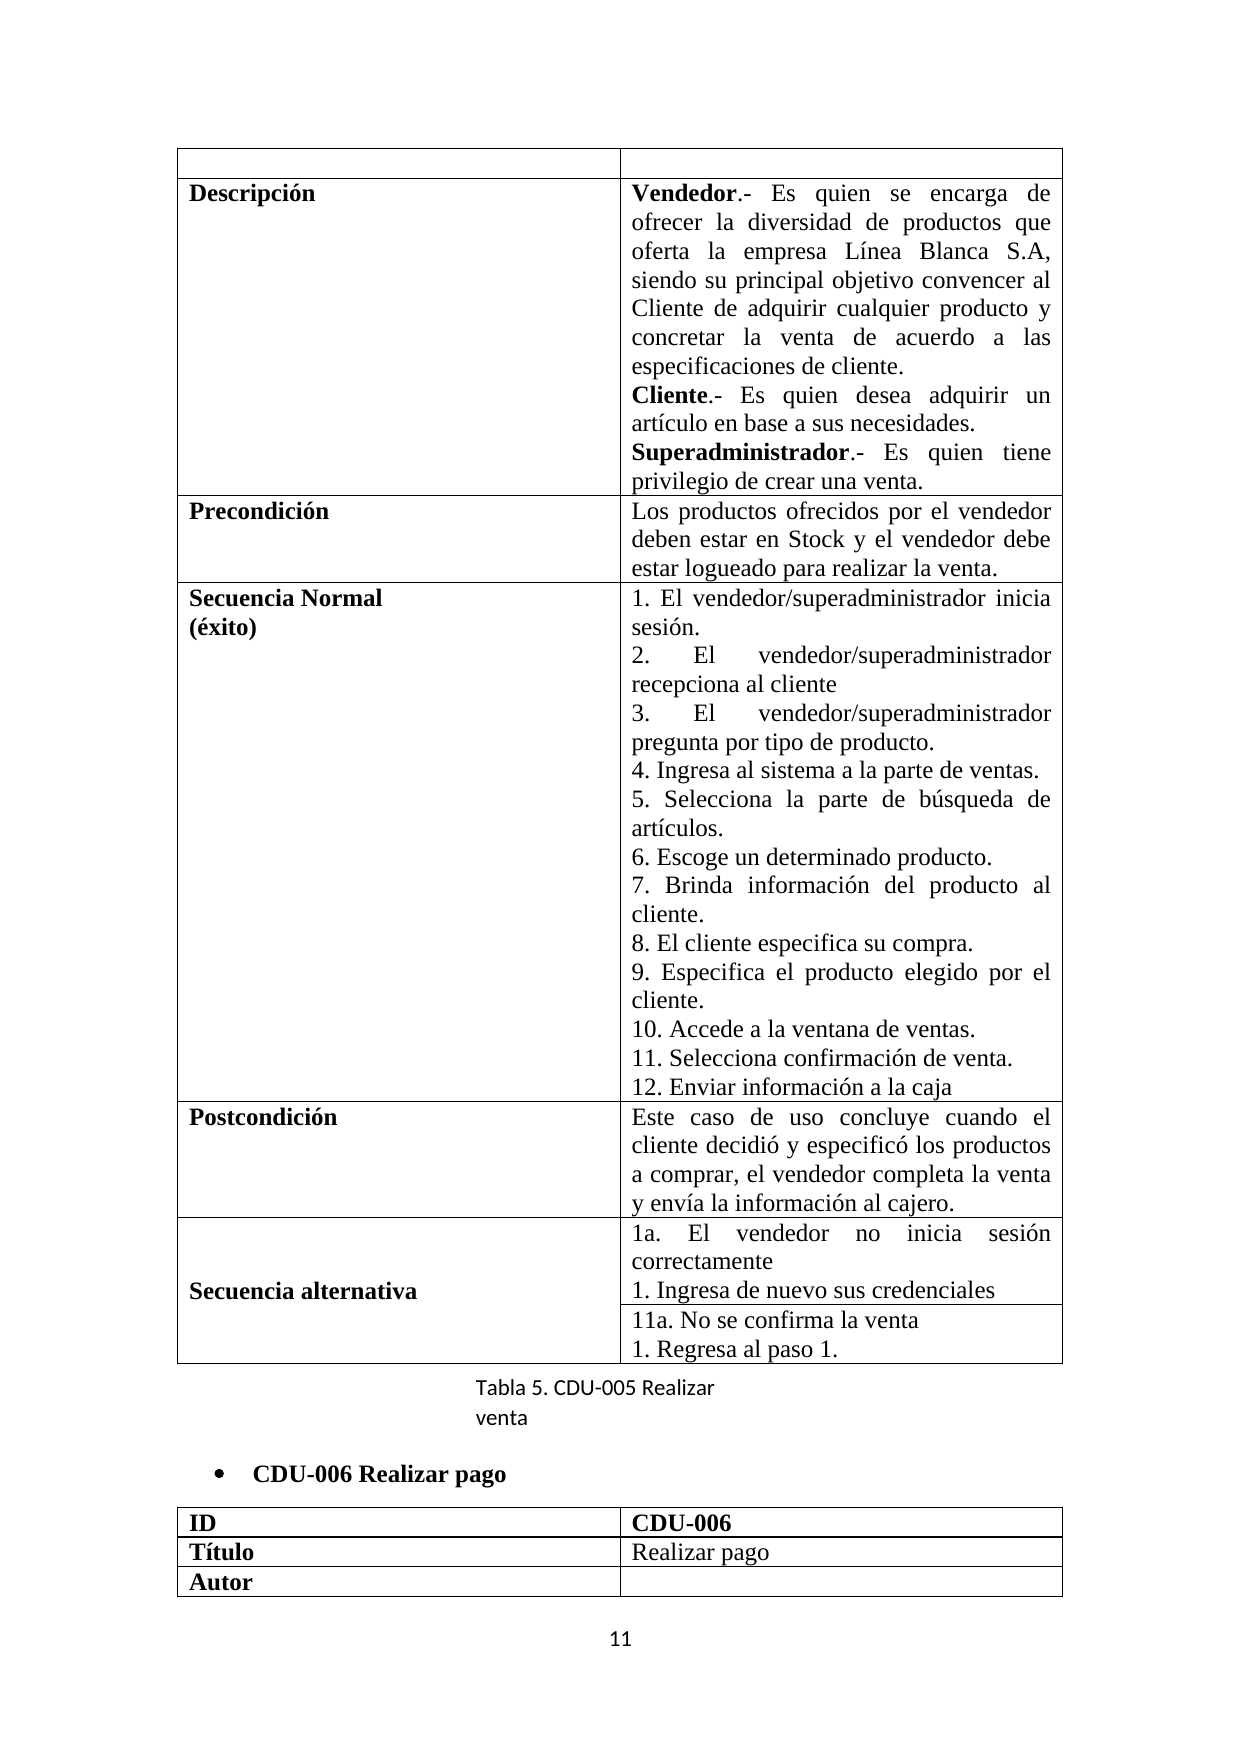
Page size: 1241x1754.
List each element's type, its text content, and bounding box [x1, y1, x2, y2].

table_cell Secuencia Normal (éxito) [178, 583, 620, 1101]
table_cell 1. El vendedor/superadministrador inicia sesión. 2. El vendedor/superadministrador recepciona al cliente 3. El vendedor/superadministrador pregunta por tipo de producto. 4. Ingresa al sistema a la parte de ventas. 5. Selecciona la parte de búsqueda de artículos. 6. Escoge un determinado producto. 7. Brinda información del producto al cliente. 8. El cliente especifica su compra. 9. Especifica el producto elegido por el cliente. 10. Accede a la ventana de ventas. 11. Selecciona confirmación de venta. 12. Enviar información a la caja [621, 583, 1062, 1101]
table_header CDU-006 [621, 1508, 1062, 1536]
table_cell Secuencia alternativa [178, 1218, 620, 1362]
table_cell Este caso de uso concluye cuando el cliente decidió y especificó los productos a comprar, el vendedor completa la venta y envía la información al cajero. [621, 1102, 1062, 1217]
table_cell [621, 149, 1062, 177]
table_cell Vendedor.- Es quien se encarga de ofrecer la diversidad de productos que oferta la empresa Línea Blanca S.A, siendo su principal objetivo convencer al Cliente de adquirir cualquier producto y concretar la venta de acuerdo a las especificaciones de cliente. Cliente.- Es quien desea adquirir un artículo en base a sus necesidades. Superadministrador.- Es quien tiene privilegio de crear una venta. [621, 179, 1062, 495]
table_header ID [178, 1508, 620, 1536]
table_cell Título [178, 1538, 620, 1566]
table_cell 1a. El vendedor no inicia sesión correctamente 1. Ingresa de nuevo sus credenciales [621, 1218, 1062, 1304]
table_cell [621, 1567, 1062, 1596]
table_cell Postcondición [178, 1102, 620, 1217]
list CDU-006 Realizar pago [215, 1459, 1063, 1488]
table_cell Autor [178, 1567, 620, 1596]
table_cell [178, 149, 620, 177]
table_cell 11a. No se confirma la venta 1. Regresa al paso 1. [621, 1305, 1062, 1362]
table_cell Realizar pago [621, 1538, 1062, 1566]
table_cell Los productos ofrecidos por el vendedor deben estar en Stock y el vendedor debe estar logueado para realizar la venta. [621, 496, 1062, 582]
table_cell Descripción [178, 179, 620, 495]
table_cell Precondición [178, 496, 620, 582]
